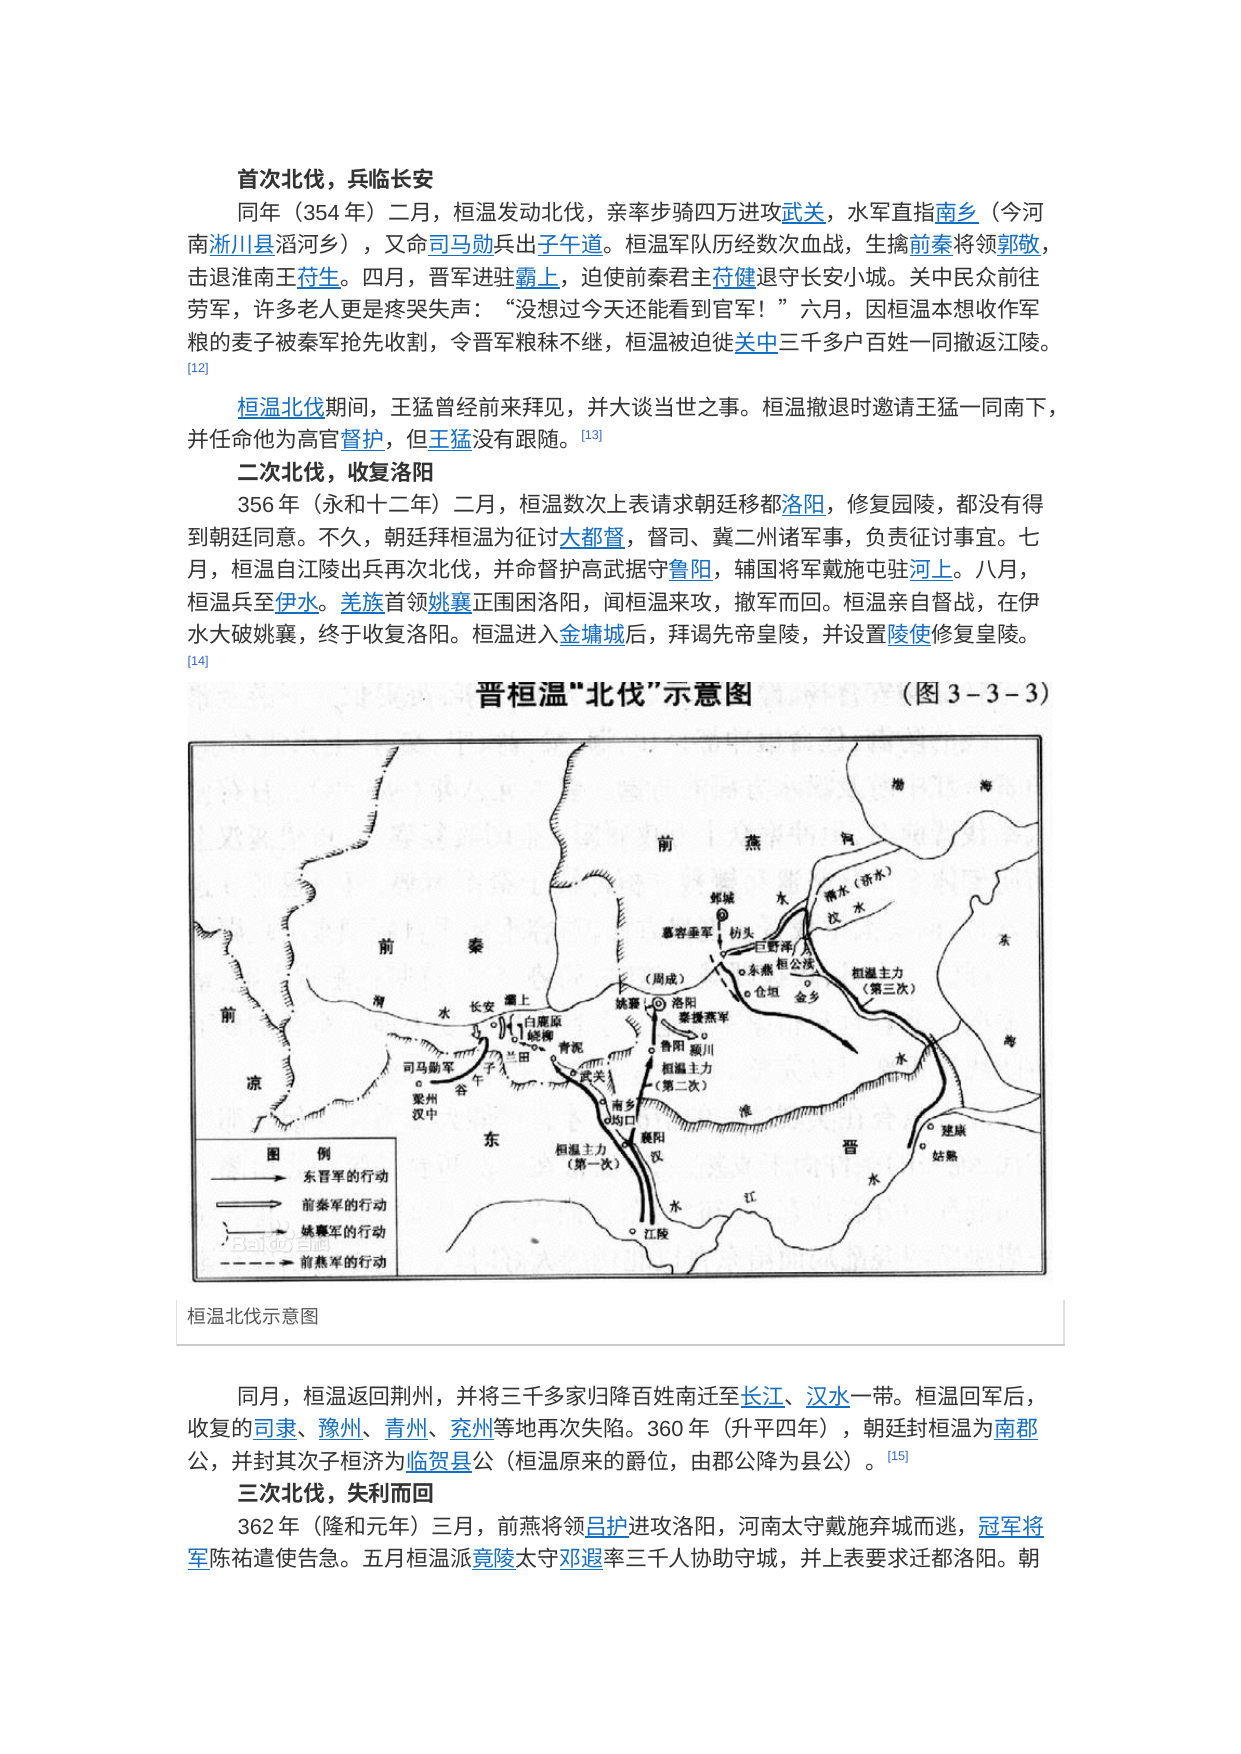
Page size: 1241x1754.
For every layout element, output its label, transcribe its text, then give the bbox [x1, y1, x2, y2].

text 桓温北伐示意图 [176, 1299, 1064, 1344]
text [187, 1508, 1053, 1573]
text 首次北伐，兵临长安 [187, 162, 1053, 194]
text 同年（354年）二月，桓温发动北伐，亲率步骑四万进攻武关，水军直指南乡（今河南淅川县滔河乡），又命司马勋兵出子午道。桓温军队历经数次血战，生擒前秦将领郭敬，击退淮南王苻生。四月，晋军进驻霸上，迫使前秦君主苻健退守长安小城。关中民众前往劳军，许多老人更是疼哭失声：“没想过今天还能看到官军！”六月，因桓温本想收作军粮的麦子被秦军抢先收割，令晋军粮秣不继，桓温被迫徙关中三千多户百姓一同撤返江陵。[12] [187, 194, 1053, 389]
text 同月，桓温返回荆州，并将三千多家归降百姓南迁至长江、汉水一带。桓温回军后，收复的司隶、豫州、青州、兖州等地再次失陷。360年（升平四年），朝廷封桓温为南郡公，并封其次子桓济为临贺县公（桓温原来的爵位，由郡公降为县公）。[15] [187, 1378, 1053, 1476]
picture [187, 682, 1053, 1283]
text 356年（永和十二年）二月，桓温数次上表请求朝廷移都洛阳，修复园陵，都没有得到朝廷同意。不久，朝廷拜桓温为征讨大都督，督司、冀二州诸军事，负责征讨事宜。七月，桓温自江陵出兵再次北伐，并命督护高武据守鲁阳，辅国将军戴施屯驻河上。八月，桓温兵至伊水。羌族首领姚襄正围困洛阳，闻桓温来攻，撤军而回。桓温亲自督战，在伊水大破姚襄，终于收复洛阳。桓温进入金墉城后，拜谒先帝皇陵，并设置陵使修复皇陵。[14] [187, 487, 1053, 682]
text 三次北伐，失利而回 [187, 1476, 1053, 1508]
text 二次北伐，收复洛阳 [187, 454, 1053, 487]
text 桓温北伐期间，王猛曾经前来拜见，并大谈当世之事。桓温撤退时邀请王猛一同南下，并任命他为高官督护，但王猛没有跟随。[13] [187, 389, 1053, 454]
